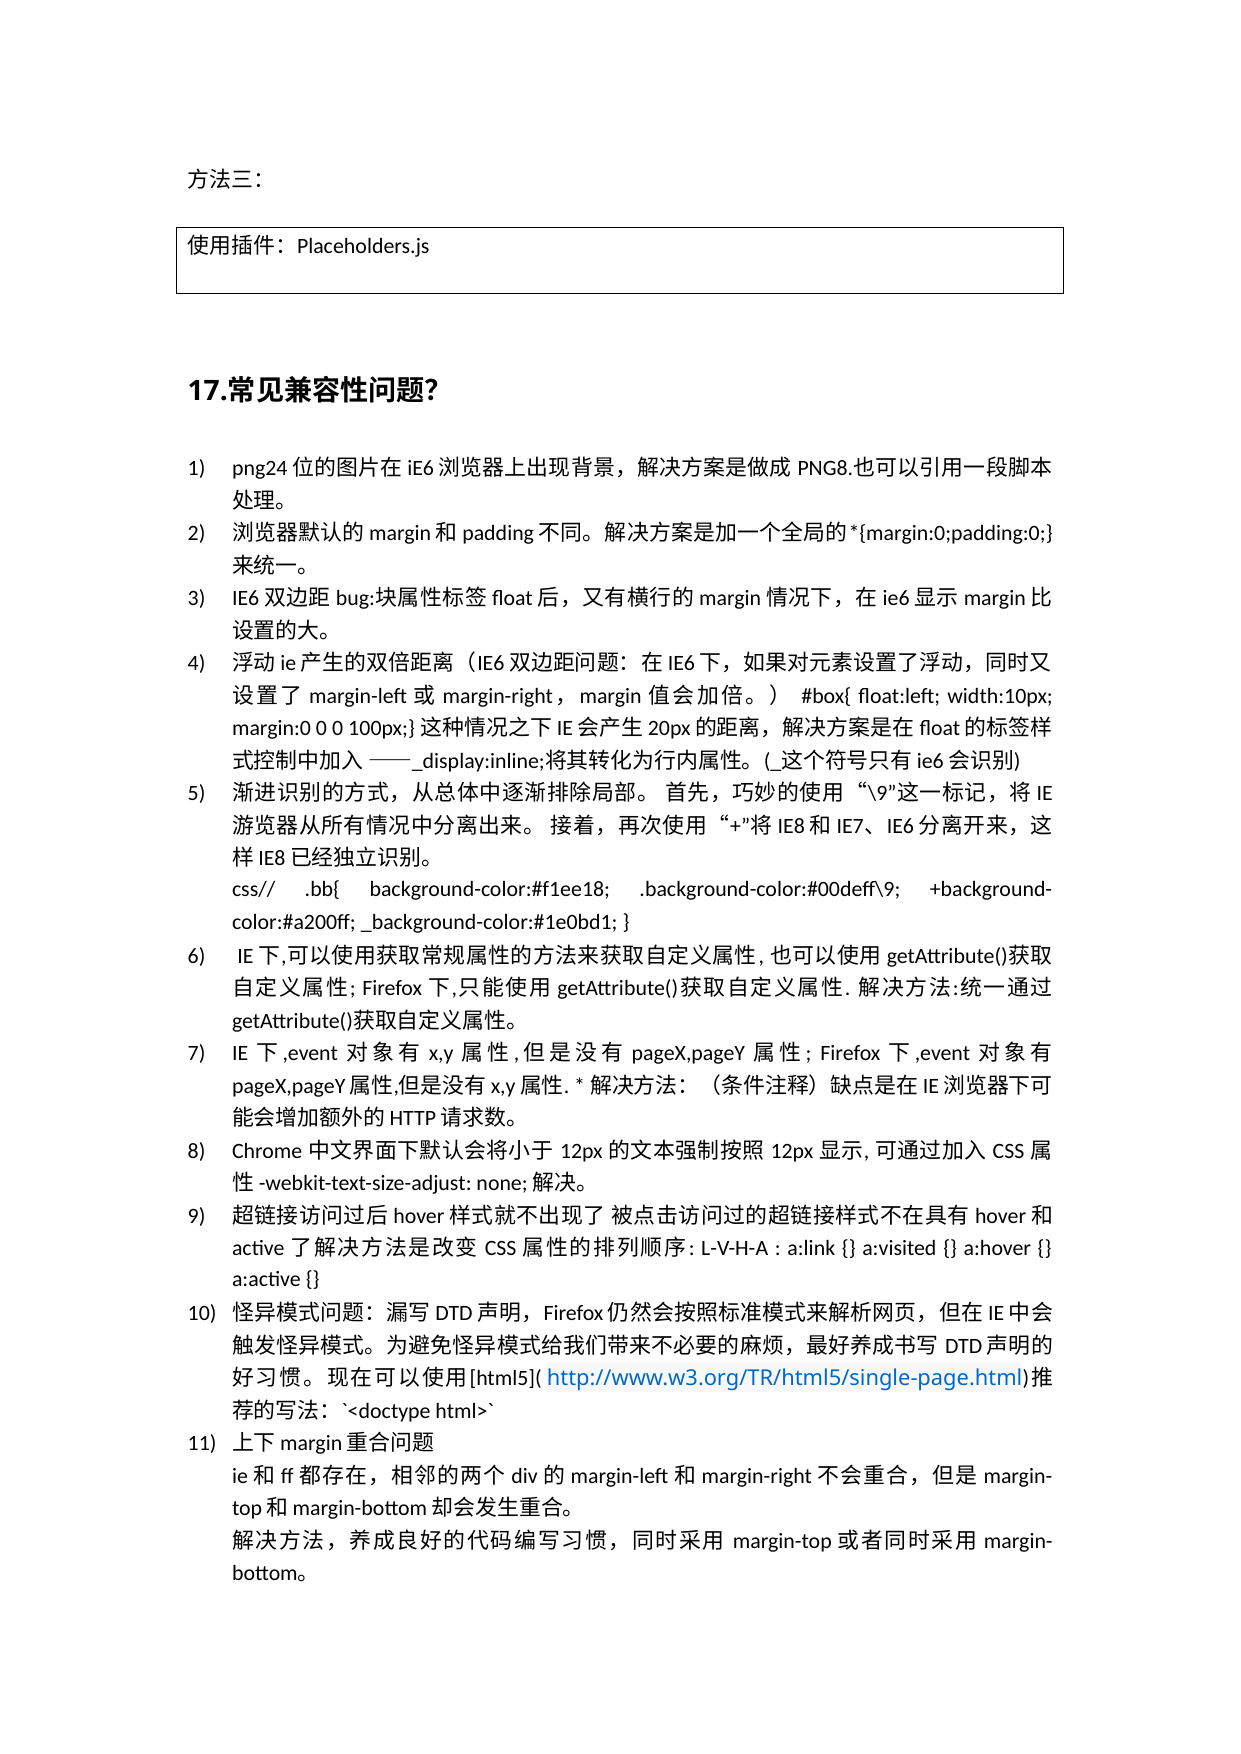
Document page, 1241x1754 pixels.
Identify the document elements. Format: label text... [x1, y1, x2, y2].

list 怪异模式问题：漏写DTD声明，Firefox仍然会按照标准模式来解析网页，但在IE中会触发怪异模式。为避免怪异模式给我们带来不必要的麻烦，最好养成书写DTD声明的好习惯。现在可以使用[html5]( http://www.w3.org/TR/html5/single-page.html)推荐的写法：`<doctype html>` [187, 1295, 1053, 1425]
list 渐进识别的方式，从总体中逐渐排除局部。 首先，巧妙的使用“\9”这一标记，将IE游览器从所有情况中分离出来。 接着，再次使用“+”将IE8和IE7、IE6分离开来，这样IE8已经独立识别。 css// .bb{ background-color:#f1ee18; .background-color:#00deff\9; +background-color:#a200ff; _background-color:#1e0bd1; } [187, 775, 1053, 937]
list 浮动ie产生的双倍距离（IE6双边距问题：在IE6下，如果对元素设置了浮动，同时又设置了margin-left或margin-right，margin值会加倍。） #box{ float:left; width:10px; margin:0 0 0 100px;} 这种情况之下IE会产生20px的距离，解决方案是在float的标签样式控制中加入 ——_display:inline;将其转化为行内属性。(_这个符号只有ie6会识别) [187, 645, 1053, 775]
list IE下,可以使用获取常规属性的方法来获取自定义属性, 也可以使用getAttribute()获取自定义属性; Firefox下,只能使用getAttribute()获取自定义属性. 解决方法:统一通过getAttribute()获取自定义属性。 [187, 937, 1053, 1035]
list IE下,event对象有x,y属性,但是没有pageX,pageY属性; Firefox下,event对象有pageX,pageY属性,但是没有x,y属性. * 解决方法：（条件注释）缺点是在IE浏览器下可能会增加额外的HTTP请求数。 [187, 1035, 1053, 1132]
list Chrome 中文界面下默认会将小于 12px 的文本强制按照 12px 显示, 可通过加入 CSS 属性 -webkit-text-size-adjust: none; 解决。 [187, 1132, 1053, 1197]
list 浏览器默认的margin和padding不同。解决方案是加一个全局的*{margin:0;padding:0;}来统一。 [187, 515, 1053, 580]
list IE6双边距bug:块属性标签float后，又有横行的margin情况下，在ie6显示margin比设置的大。 [187, 580, 1053, 645]
text 方法三： [187, 162, 1053, 227]
list png24位的图片在iE6浏览器上出现背景，解决方案是做成PNG8.也可以引用一段脚本处理。 [187, 450, 1053, 515]
list 超链接访问过后hover样式就不出现了 被点击访问过的超链接样式不在具有hover和active了解决方法是改变CSS属性的排列顺序: L-V-H-A : a:link {} a:visited {} a:hover {} a:active {} [187, 1197, 1053, 1295]
list 上下margin重合问题 ie和ff都存在，相邻的两个div的margin-left和margin-right不会重合，但是margin-top和margin-bottom却会发生重合。 解决方法，养成良好的代码编写习惯，同时采用margin-top或者同时采用margin-bottom。 [187, 1425, 1053, 1587]
subtitle 17.常见兼容性问题？ [187, 356, 1053, 421]
table_header 使用插件：Placeholders.js [177, 228, 1063, 293]
